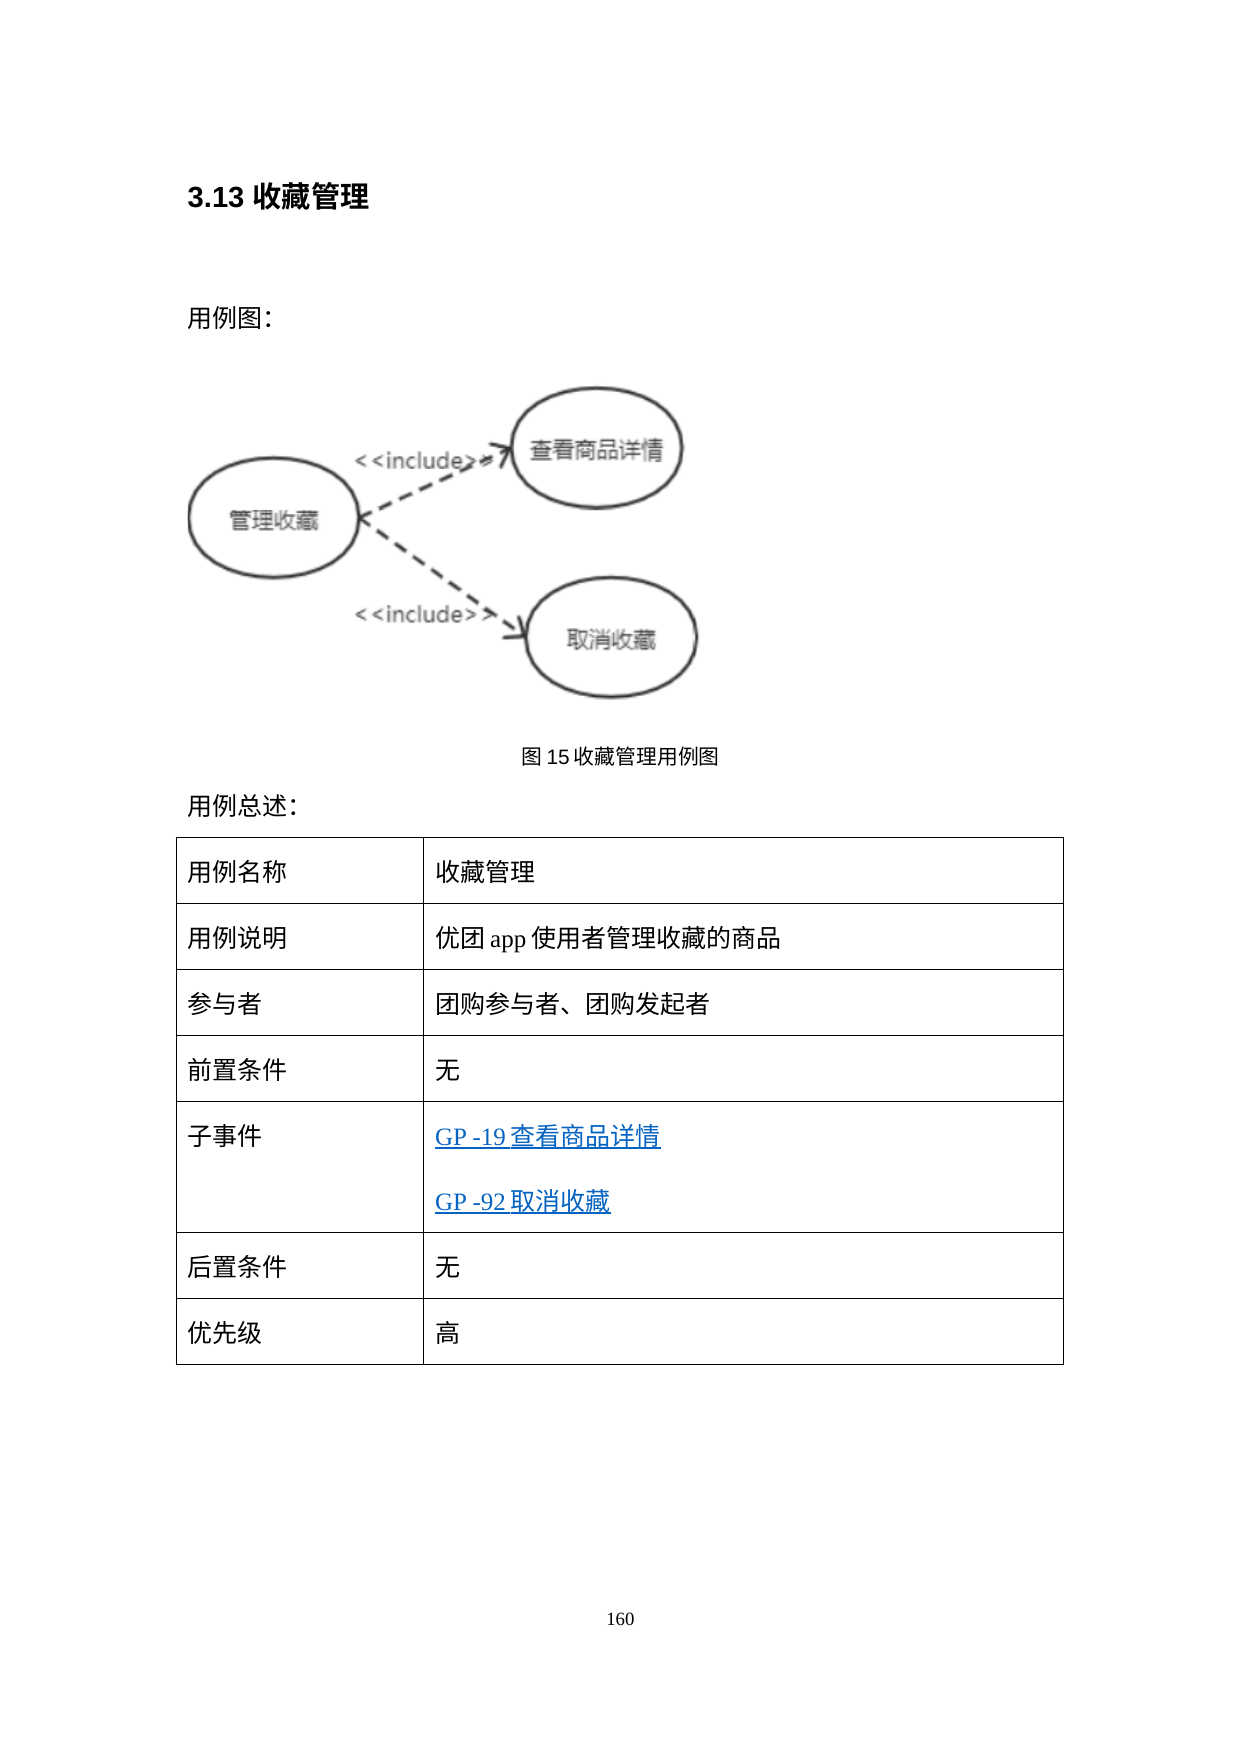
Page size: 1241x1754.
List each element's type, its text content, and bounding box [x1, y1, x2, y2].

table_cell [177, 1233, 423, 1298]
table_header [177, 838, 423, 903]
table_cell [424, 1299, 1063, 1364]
picture [187, 359, 756, 729]
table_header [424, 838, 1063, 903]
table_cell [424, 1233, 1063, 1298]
text 用例图： [187, 284, 1053, 349]
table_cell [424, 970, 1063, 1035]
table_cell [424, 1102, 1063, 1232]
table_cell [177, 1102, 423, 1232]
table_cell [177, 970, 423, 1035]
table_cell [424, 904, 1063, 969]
subtitle 3.13 收藏管理 [187, 162, 1053, 227]
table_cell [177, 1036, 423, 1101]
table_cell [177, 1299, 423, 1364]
text 用例总述： [187, 772, 1053, 837]
text 图 15收藏管理用例图 [187, 739, 1053, 772]
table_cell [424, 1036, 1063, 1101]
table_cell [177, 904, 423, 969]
